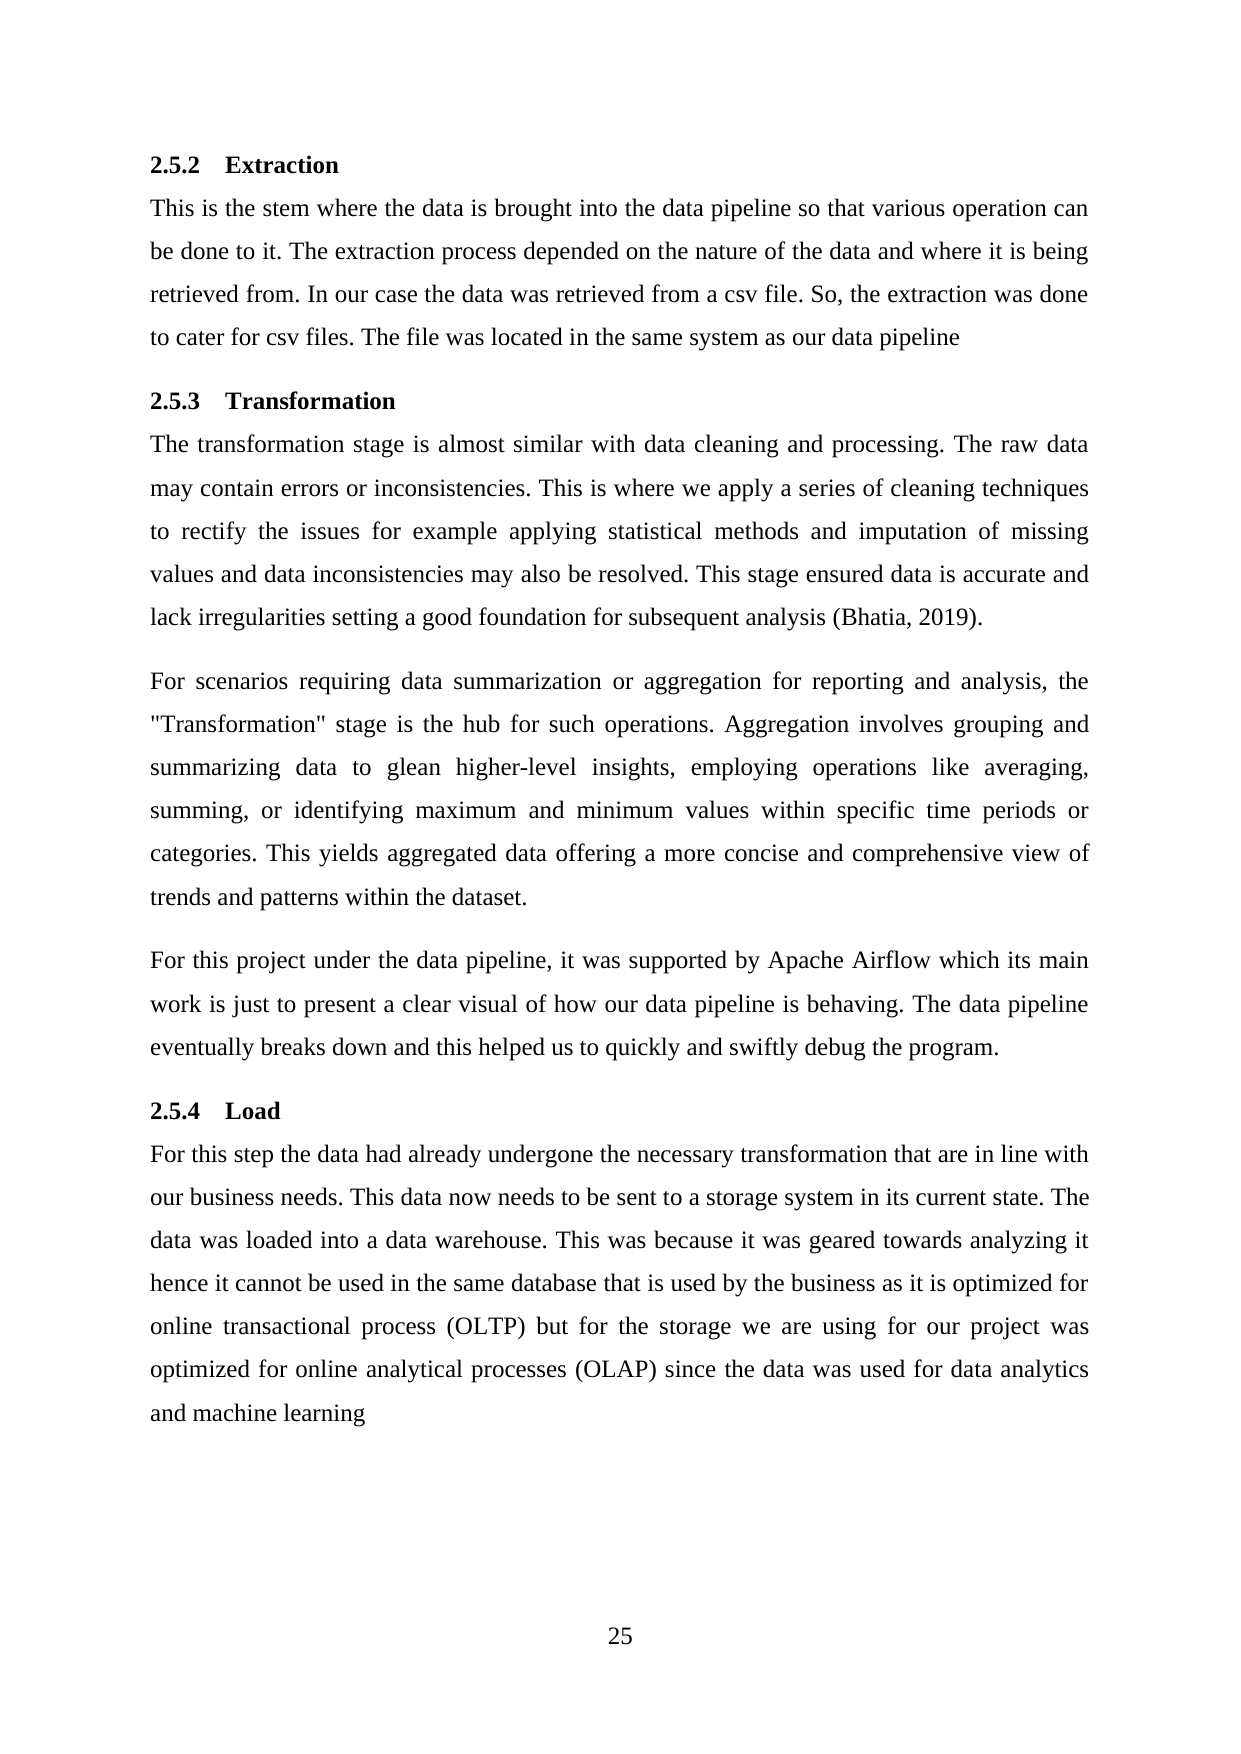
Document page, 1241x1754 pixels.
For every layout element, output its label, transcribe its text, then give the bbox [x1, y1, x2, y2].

subtitle Transformation [150, 386, 1090, 415]
subtitle Extraction [150, 150, 1090, 179]
subtitle Load [150, 1096, 1090, 1124]
text For scenarios requiring data summarization or aggregation for reporting and analysis, the "Transformation" stage is the hub for such operations. Aggregation involves grouping and summarizing data to glean higher-level insights, employing operations like averaging, summing, or identifying maximum and minimum values within specific time periods or categories. This yields aggregated data offering a more concise and comprehensive view of trends and patterns within the dataset. [150, 666, 1090, 910]
text For this step the data had already undergone the necessary transformation that are in line with our business needs. This data now needs to be sent to a storage system in its current state. The data was loaded into a data warehouse. This was because it was geared towards analyzing it hence it cannot be used in the same database that is used by the business as it is optimized for online transactional process (OLTP) but for the storage we are using for our project was optimized for online analytical processes (OLAP) since the data was used for data analytics and machine learning [150, 1139, 1090, 1426]
text For this project under the data pipeline, it was supported by Apache Airflow which its main work is just to present a clear visual of how our data pipeline is behaving. The data pipeline eventually breaks down and this helped us to quickly and swiftly debug the program. [150, 946, 1090, 1061]
text The transformation stage is almost similar with data cleaning and processing. The raw data may contain errors or inconsistencies. This is where we apply a series of cleaning techniques to rectify the issues for example applying statistical methods and imputation of missing values and data inconsistencies may also be resolved. This stage ensured data is accurate and lack irregularities setting a good foundation for subsequent analysis. [150, 429, 1090, 631]
text This is the stem where the data is brought into the data pipeline so that various operation can be done to it. The extraction process depended on the nature of the data and where it is being retrieved from. In our case the data was retrieved from a csv file. So, the extraction was done to cater for csv files. The file was located in the same system as our data pipeline [150, 193, 1090, 351]
